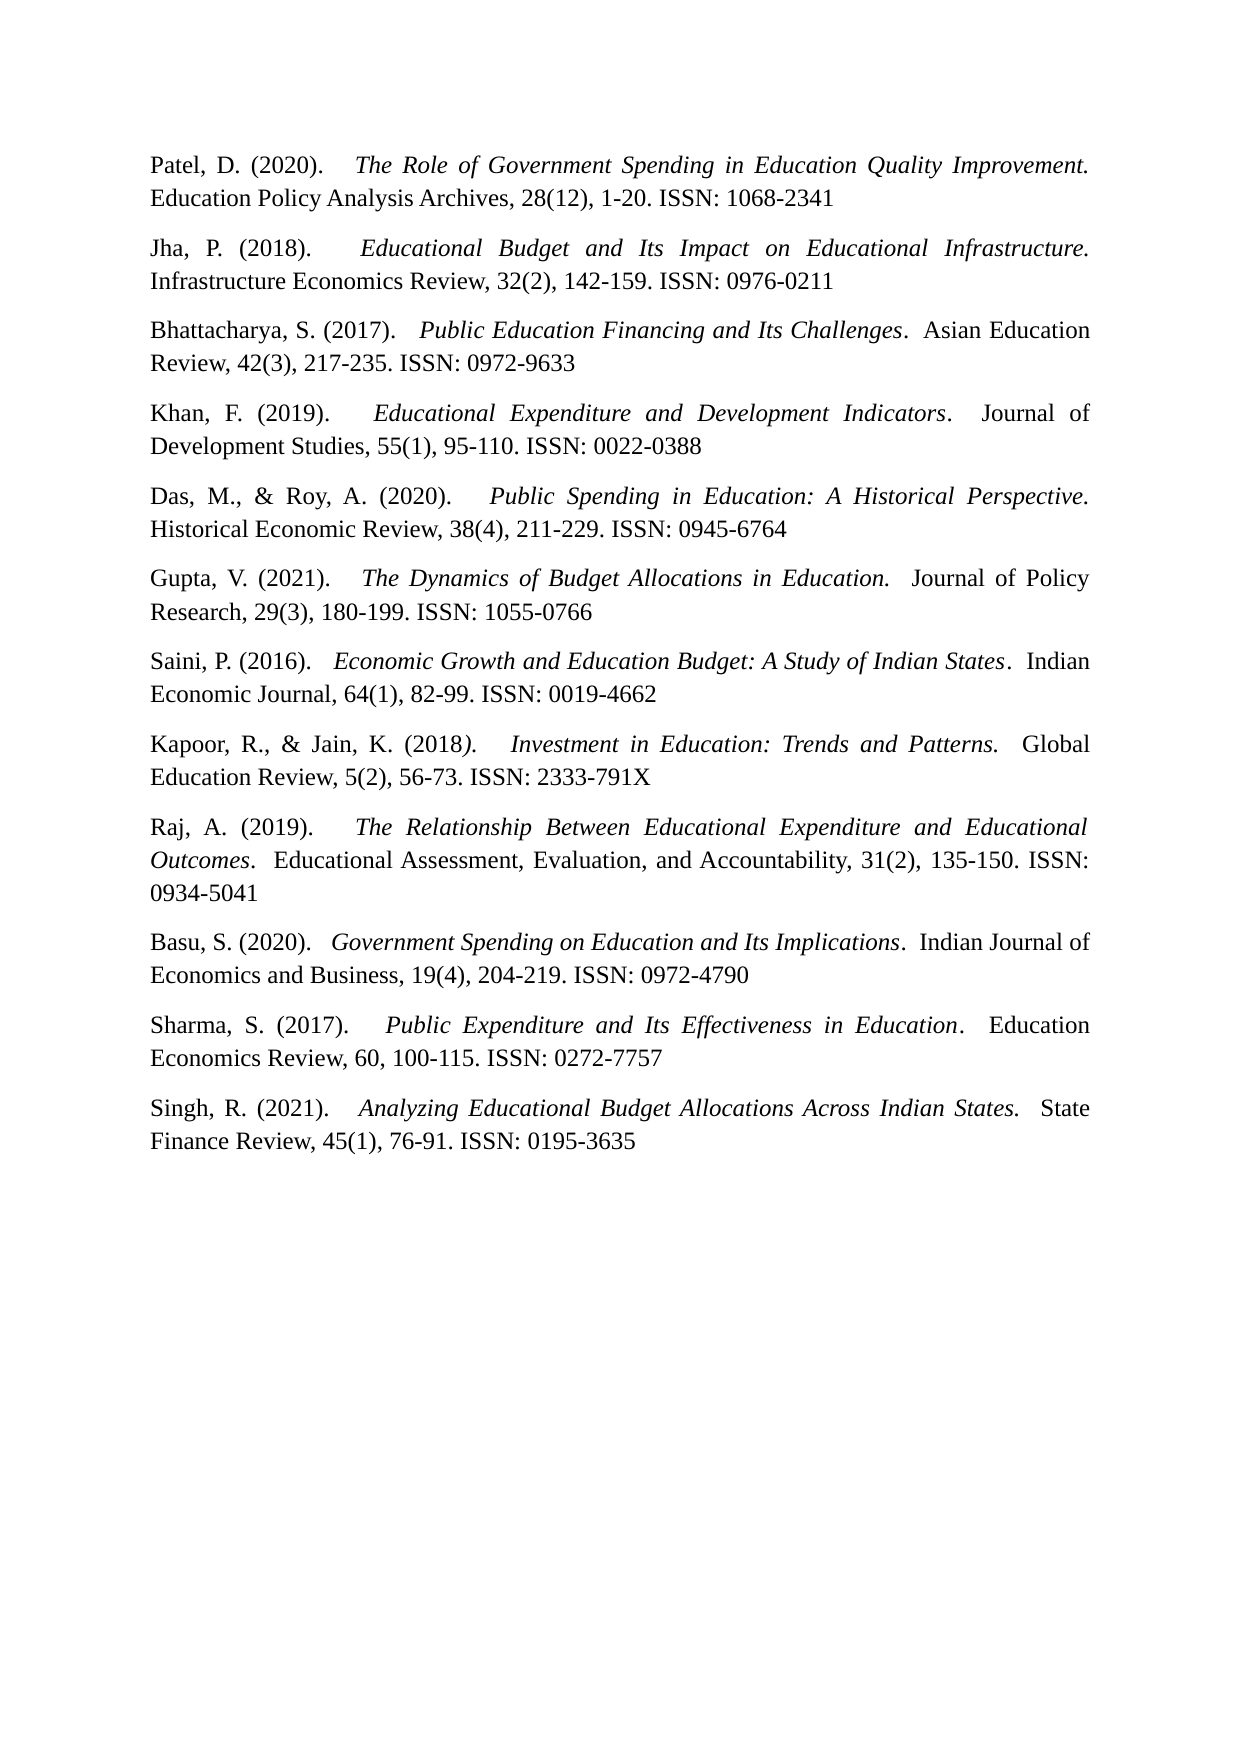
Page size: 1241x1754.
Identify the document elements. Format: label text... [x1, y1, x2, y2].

text Raj, A. (2019). The Relationship Between Educational Expenditure and Educational Outcomes. Educational Assessment, Evaluation, and Accountability, 31(2), 135-150. ISSN: 0934-5041 [150, 812, 1090, 906]
text Sharma, S. (2017). Public Expenditure and Its Effectiveness in Education. Education Economics Review, 60, 100-115. ISSN: 0272-7757 [150, 1010, 1090, 1072]
text Kapoor, R., & Jain, K. (2018). Investment in Education: Trends and Patterns. Global Education Review, 5(2), 56-73. ISSN: 2333-791X [150, 729, 1090, 791]
text Jha, P. (2018). Educational Budget and Its Impact on Educational Infrastructure. Infrastructure Economics Review, 32(2), 142-159. ISSN: 0976-0211 [150, 233, 1090, 294]
text Patel, D. (2020). The Role of Government Spending in Education Quality Improvement. Education Policy Analysis Archives, 28(12), 1-20. ISSN: 1068-2341 [150, 150, 1090, 212]
text Das, M., & Roy, A. (2020). Public Spending in Education: A Historical Perspective. Historical Economic Review, 38(4), 211-229. ISSN: 0945-6764 [150, 481, 1090, 543]
text Bhattacharya, S. (2017). Public Education Financing and Its Challenges. Asian Education Review, 42(3), 217-235. ISSN: 0972-9633 [150, 315, 1090, 377]
text Khan, F. (2019). Educational Expenditure and Development Indicators. Journal of Development Studies, 55(1), 95-110. ISSN: 0022-0388 [150, 398, 1090, 460]
text Basu, S. (2020). Government Spending on Education and Its Implications. Indian Journal of Economics and Business, 19(4), 204-219. ISSN: 0972-4790 [150, 927, 1090, 989]
text Gupta, V. (2021). The Dynamics of Budget Allocations in Education. Journal of Policy Research, 29(3), 180-199. ISSN: 1055-0766 [150, 563, 1090, 625]
text Saini, P. (2016). Economic Growth and Education Budget: A Study of Indian States. Indian Economic Journal, 64(1), 82-99. ISSN: 0019-4662 [150, 646, 1090, 708]
text Singh, R. (2021). Analyzing Educational Budget Allocations Across Indian States. State Finance Review, 45(1), 76-91. ISSN: 0195-3635 [150, 1093, 1090, 1154]
